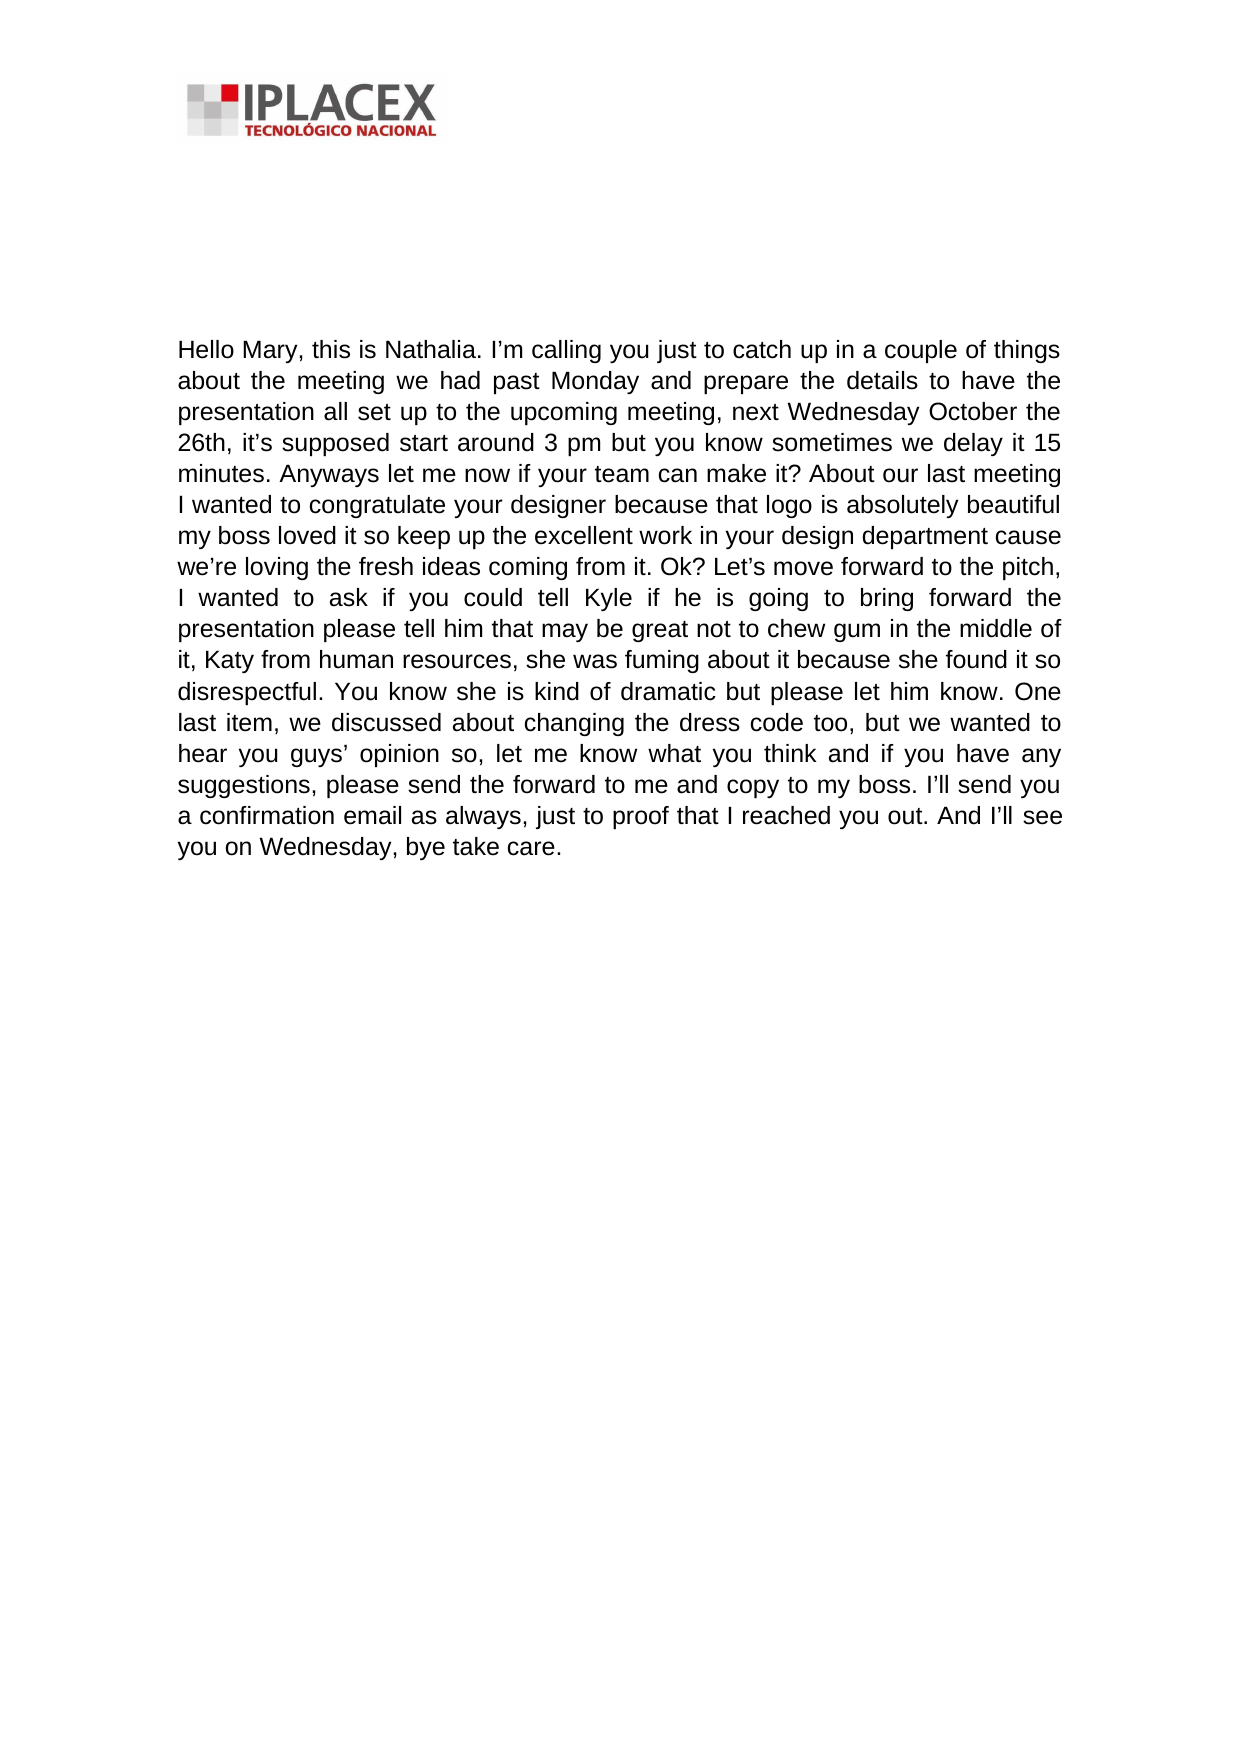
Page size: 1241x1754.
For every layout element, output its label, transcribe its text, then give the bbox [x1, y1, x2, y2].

picture [177, 73, 450, 146]
text Hello Mary, this is Nathalia. I’m calling you just to catch up in a couple of things about the meeting we had past Monday and prepare the details to have the presentation all set up to the upcoming meeting, next Wednesday October the 26th, it’s supposed start around 3 pm but you know sometimes we delay it 15 minutes. Anyways let me now if your team can make it? About our last meeting I wanted to congratulate your designer because that logo is absolutely beautiful my boss loved it so keep up the excellent work in your design department cause we’re loving the fresh ideas coming from it. Ok? Let’s move forward to the pitch, I wanted to ask if you could tell Kyle if he is going to bring forward the presentation please tell him that may be great not to chew gum in the middle of it, Katy from human resources, she was fuming about it because she found it so disrespectful. You know she is kind of dramatic but please let him know. One last item, we discussed about changing the dress code too, but we wanted to hear you guys’ opinion so, let me know what you think and if you have any suggestions, please send the forward to me and copy to my boss. I’ll send you a confirmation email as always, just to proof that I reached you out. And I’ll see you on Wednesday, bye take care. [177, 335, 1063, 861]
